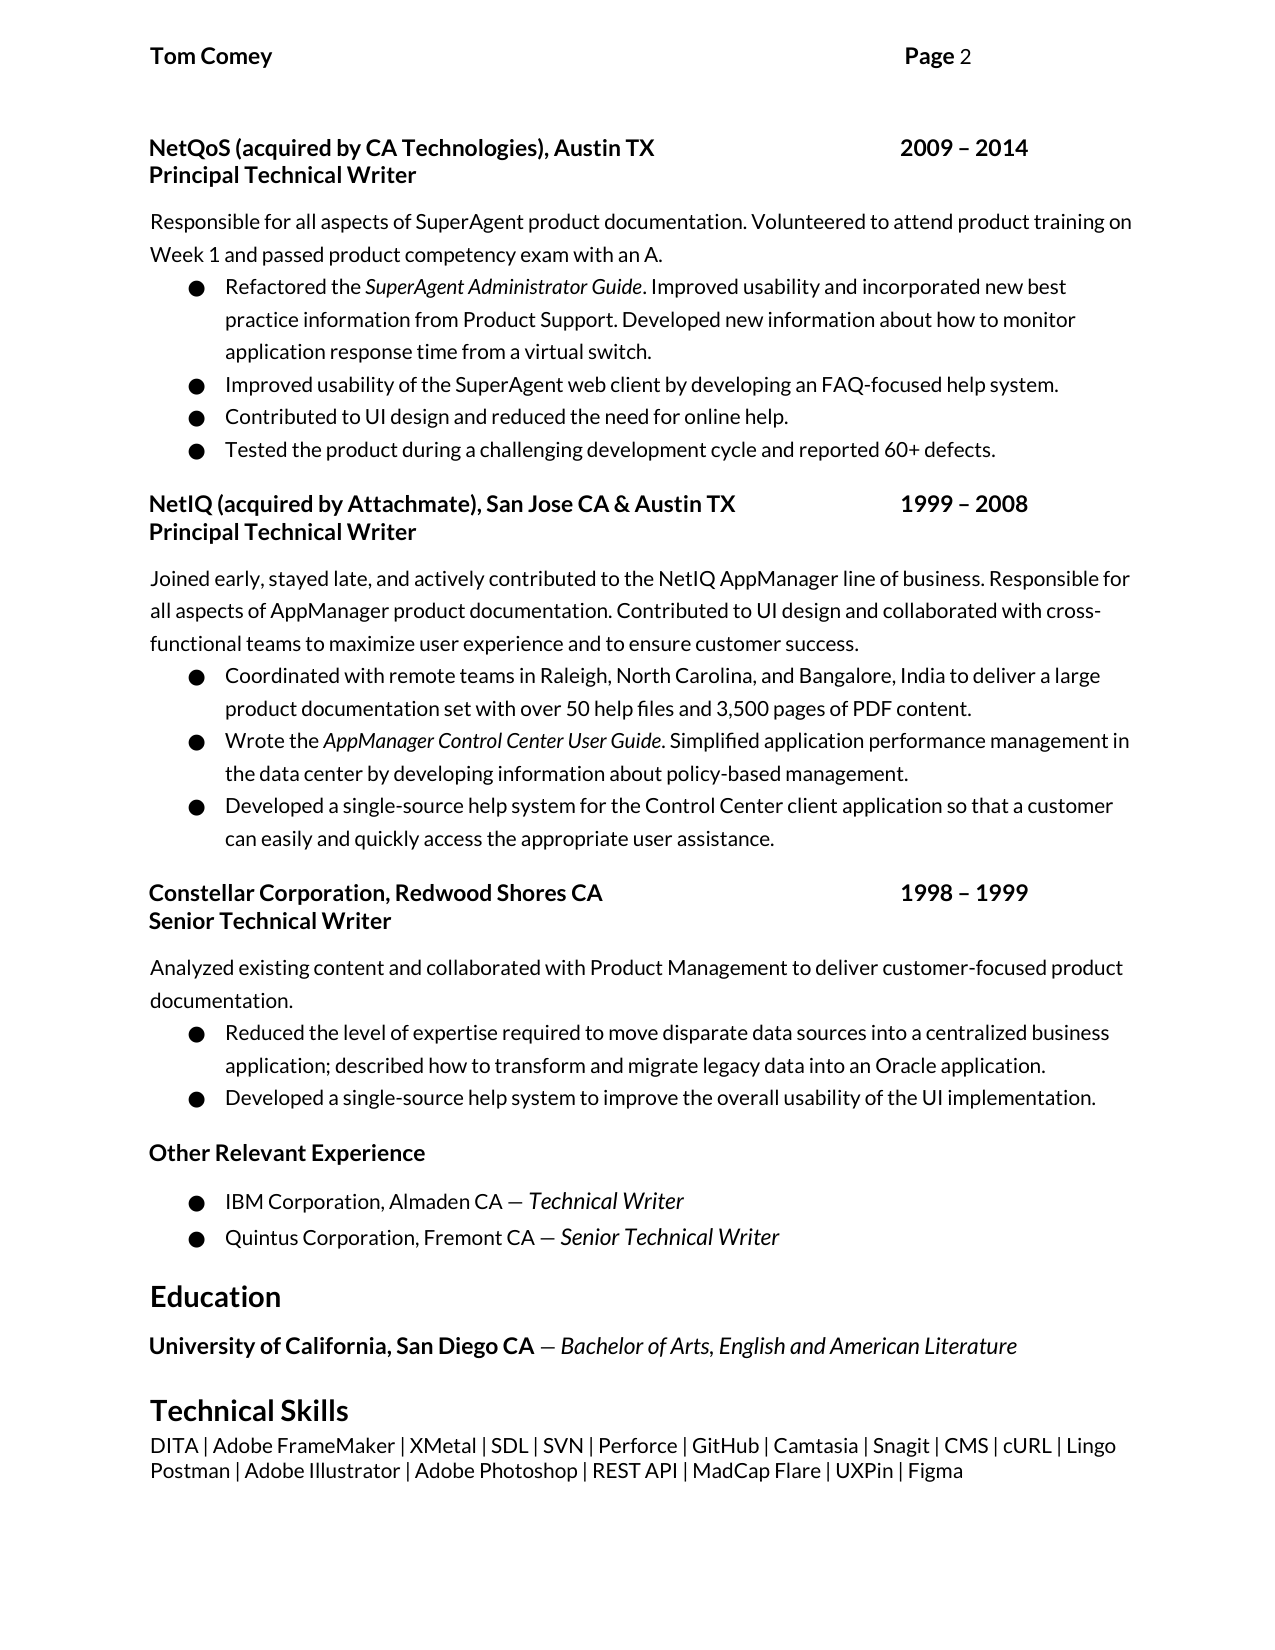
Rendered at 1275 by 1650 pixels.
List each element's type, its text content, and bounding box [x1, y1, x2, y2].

text Analyzed existing content and collaborated with Product Management to deliver customer-focused product documentation. [150, 955, 1137, 1012]
subtitle NetQoS (acquired by CA Technologies), Austin TX 2009 – 2014 [148, 133, 1137, 161]
subtitle Principal Technical Writer [148, 517, 1137, 545]
list Reduced the level of expertise required to move disparate data sources into a centralized business application; described how to transform and migrate legacy data into an Oracle application. [187, 1020, 1137, 1077]
subtitle Constellar Corporation, Redwood Shores CA 1998 – 1999 [148, 879, 1137, 907]
subtitle Principal Technical Writer [148, 161, 1137, 188]
list Quintus Corporation, Fremont CA — Senior Technical Writer [187, 1222, 1137, 1250]
text Joined early, stayed late, and actively contributed to the NetIQ AppManager line of business. Responsible for all aspects of AppManager product documentation. Contributed to UI design and collaborated with cross-functional teams to maximize user experience and to ensure customer success. [150, 566, 1137, 656]
subtitle Other Relevant Experience [148, 1138, 1137, 1166]
list Coordinated with remote teams in Raleigh, North Carolina, and Bangalore, India to deliver a large product documentation set with over 50 help files and 3,500 pages of PDF content. [187, 663, 1137, 721]
subtitle NetIQ (acquired by Attachmate), San Jose CA & Austin TX 1999 – 2008 [148, 490, 1137, 517]
subtitle Technical Skills [150, 1392, 1137, 1427]
subtitle Senior Technical Writer [148, 907, 1137, 934]
list Wrote the AppManager Control Center User Guide. Simplified application performance management in the data center by developing information about policy-based management. [187, 728, 1137, 786]
subtitle Education [150, 1279, 1137, 1314]
list Developed a single-source help system to improve the overall usability of the UI implementation. [187, 1085, 1137, 1110]
list Improved usability of the SuperAgent web client by developing an FAQ-focused help system. [187, 372, 1137, 397]
list Contributed to UI design and reduced the need for online help. [187, 404, 1137, 429]
list IBM Corporation, Almaden CA — Technical Writer [187, 1187, 1137, 1214]
subtitle University of California, San Diego CA — Bachelor of Arts, English and American Literature [148, 1331, 1137, 1359]
text Responsible for all aspects of SuperAgent product documentation. Volunteered to attend product training on Week 1 and passed product competency exam with an A. [150, 209, 1137, 267]
list Developed a single-source help system for the Control Center client application so that a customer can easily and quickly access the appropriate user assistance. [187, 793, 1137, 851]
list Refactored the SuperAgent Administrator Guide. Improved usability and incorporated new best practice information from Product Support. Developed new information about how to monitor application response time from a virtual switch. [187, 274, 1137, 364]
text DITA | Adobe FrameMaker | XMetal | SDL | SVN | Perforce | GitHub | Camtasia | Snagit | CMS | cURL | Lingo Postman | Adobe Illustrator | Adobe Photoshop | REST API | MadCap Flare | UXPin | Figma [150, 1432, 1134, 1482]
list Tested the product during a challenging development cycle and reported 60+ defects. [187, 437, 1137, 462]
